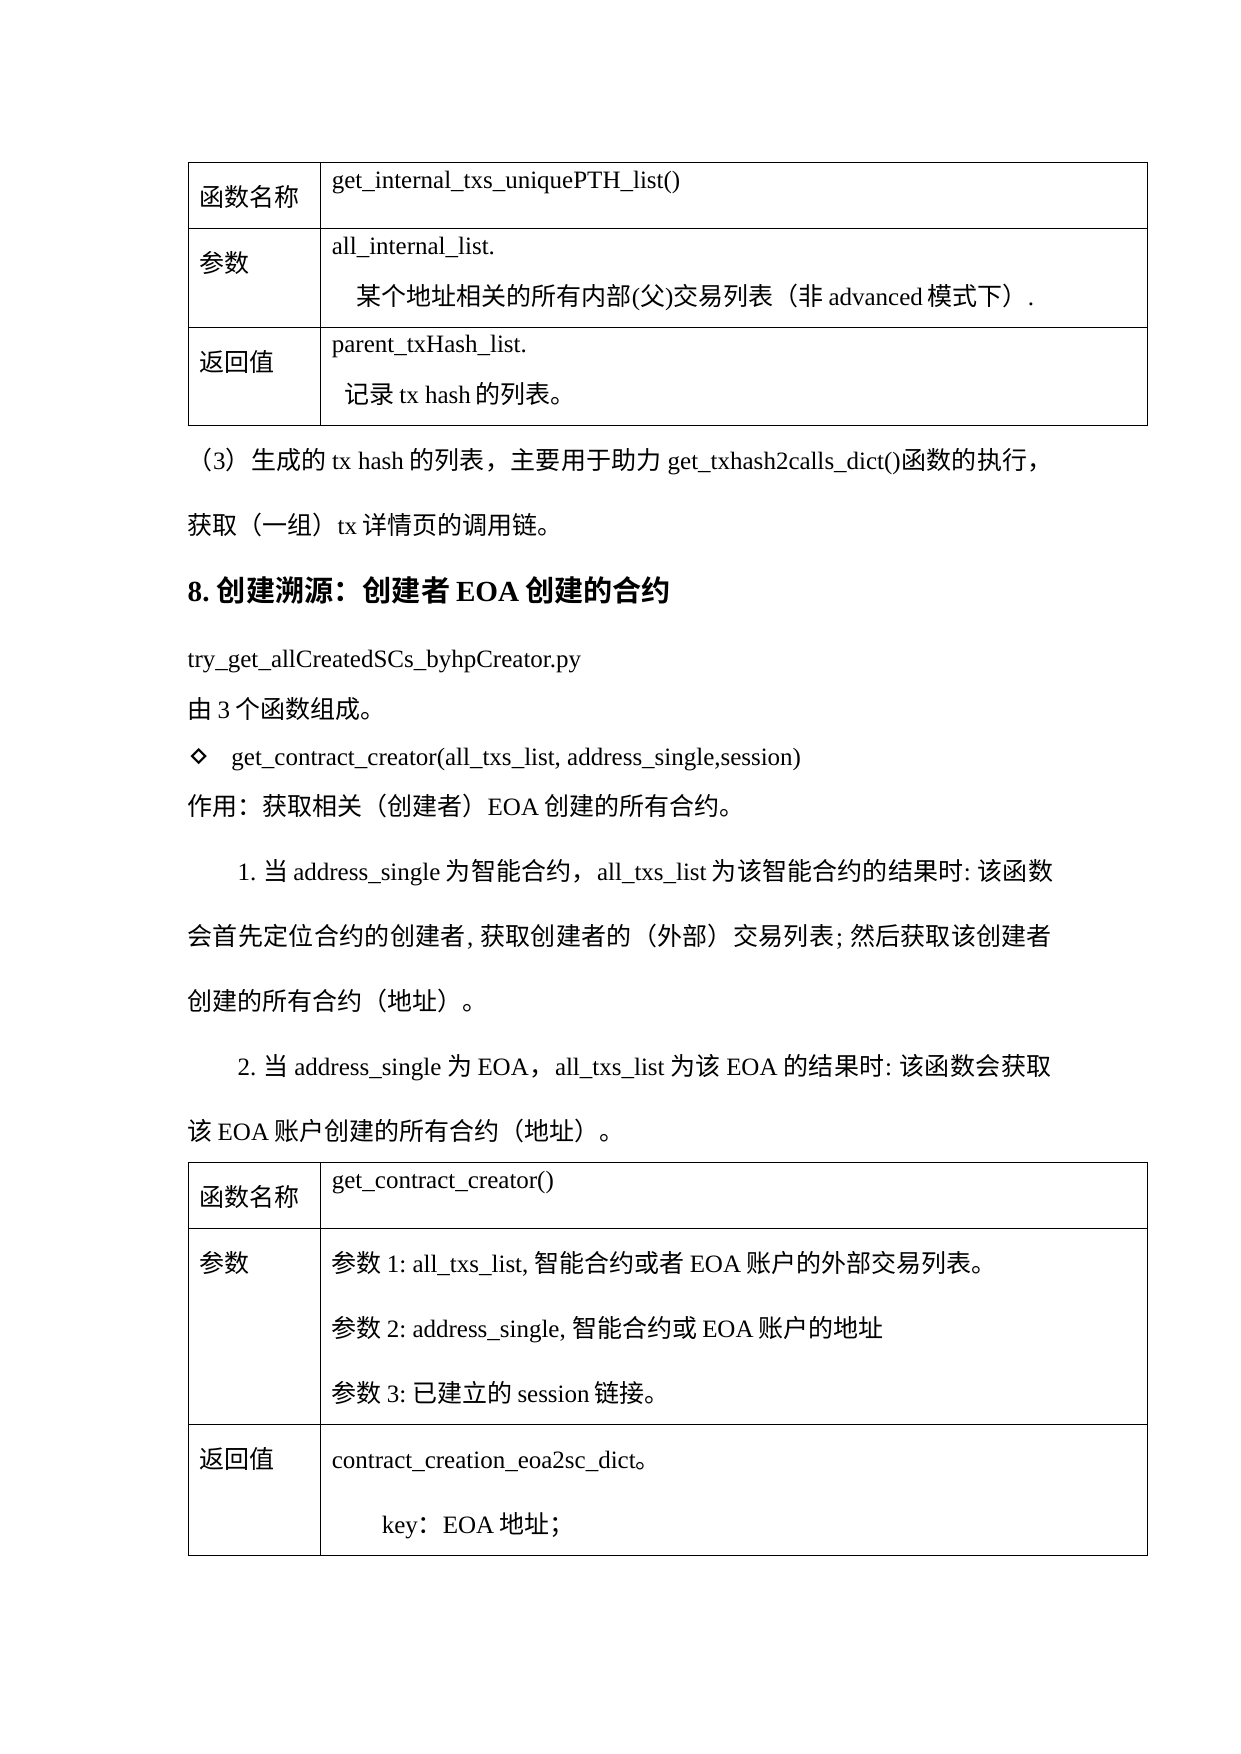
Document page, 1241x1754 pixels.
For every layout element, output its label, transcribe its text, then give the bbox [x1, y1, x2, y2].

subtitle 8. 创建溯源：创建者EOA创建的合约 [187, 556, 1053, 621]
table_header get_internal_txs_uniquePTH_list() [321, 163, 1147, 228]
table_cell 返回值 [189, 1425, 320, 1555]
list get_contract_creator(all_txs_list, address_single,session) [187, 740, 1053, 772]
table_cell all_internal_list. 某个地址相关的所有内部(父)交易列表（非advanced模式下）. [321, 229, 1147, 327]
table_cell 返回值 [189, 328, 320, 425]
table_header 函数名称 [189, 163, 320, 228]
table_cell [321, 1425, 1147, 1555]
text try_get_allCreatedSCs_byhpCreator.py [187, 642, 1053, 675]
table_header 函数名称 [189, 1163, 320, 1228]
text 1. 当address_single为智能合约，all_txs_list为该智能合约的结果时: 该函数会首先定位合约的创建者, 获取创建者的（外部）交易列表; 然后获取该创建者创建的所有合约（地址）。 [187, 837, 1053, 1032]
table_cell 参数1: all_txs_list, 智能合约或者EOA账户的外部交易列表。 参数2: address_single, 智能合约或EOA账户的地址 参数3: 已建立的session链接。 [321, 1229, 1147, 1424]
table_cell parent_txHash_list. 记录tx hash的列表。 [321, 328, 1147, 425]
text 作用：获取相关（创建者）EOA创建的所有合约。 [187, 772, 1053, 837]
text 由3个函数组成。 [187, 675, 1053, 740]
table_cell 参数 [189, 229, 320, 327]
table_header get_contract_creator() [321, 1163, 1147, 1228]
text 2. 当address_single为EOA，all_txs_list为该EOA的结果时: 该函数会获取该EOA账户创建的所有合约（地址）。 [187, 1032, 1053, 1162]
table_cell 参数 [189, 1229, 320, 1424]
text （3）生成的tx hash的列表，主要用于助力get_txhash2calls_dict()函数的执行，获取（一组）tx详情页的调用链。 [187, 426, 1053, 556]
